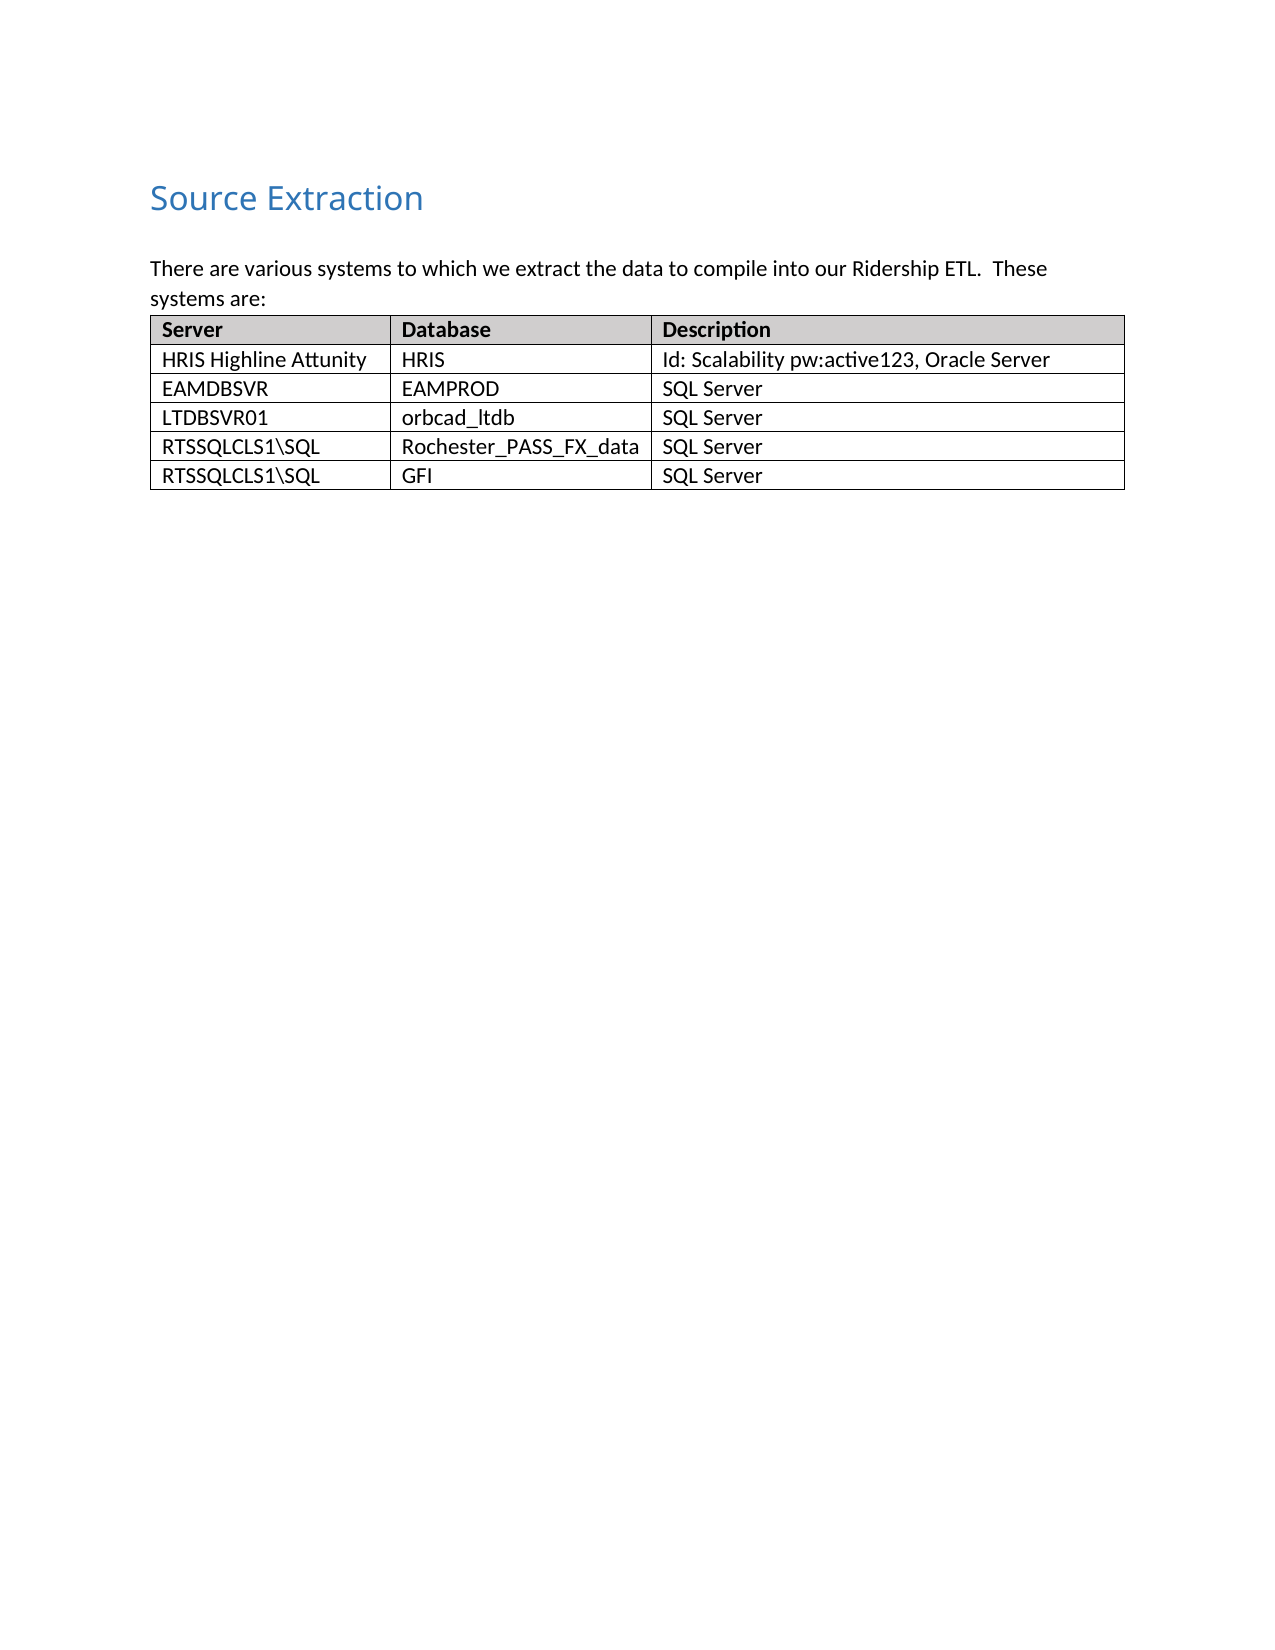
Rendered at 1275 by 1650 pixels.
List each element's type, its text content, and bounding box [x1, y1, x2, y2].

table_cell LTDBSVR01 [151, 403, 390, 431]
table_header Description [652, 316, 1124, 344]
table_cell EAMDBSVR [151, 374, 390, 402]
table_cell orbcad_ltdb [391, 403, 651, 431]
table_cell RTSSQLCLS1\SQL [151, 432, 390, 460]
table_cell HRIS Highline Attunity [151, 345, 390, 373]
table_cell SQL Server [652, 461, 1124, 489]
table_cell SQL Server [652, 432, 1124, 460]
table_cell Rochester_PASS_FX_data [391, 432, 651, 460]
table_cell RTSSQLCLS1\SQL [151, 461, 390, 489]
table_cell SQL Server [652, 403, 1124, 431]
table_cell Id: Scalability pw:active123, Oracle Server [652, 345, 1124, 373]
table_header Server [151, 316, 390, 344]
table_cell SQL Server [652, 374, 1124, 402]
table_cell EAMPROD [391, 374, 651, 402]
text There are various systems to which we extract the data to compile into our Ridership ETL. These systems are: [150, 254, 1125, 312]
table_cell GFI [391, 461, 651, 489]
subtitle Source Extraction [150, 175, 1125, 220]
table_cell HRIS [391, 345, 651, 373]
table_header Database [391, 316, 651, 344]
